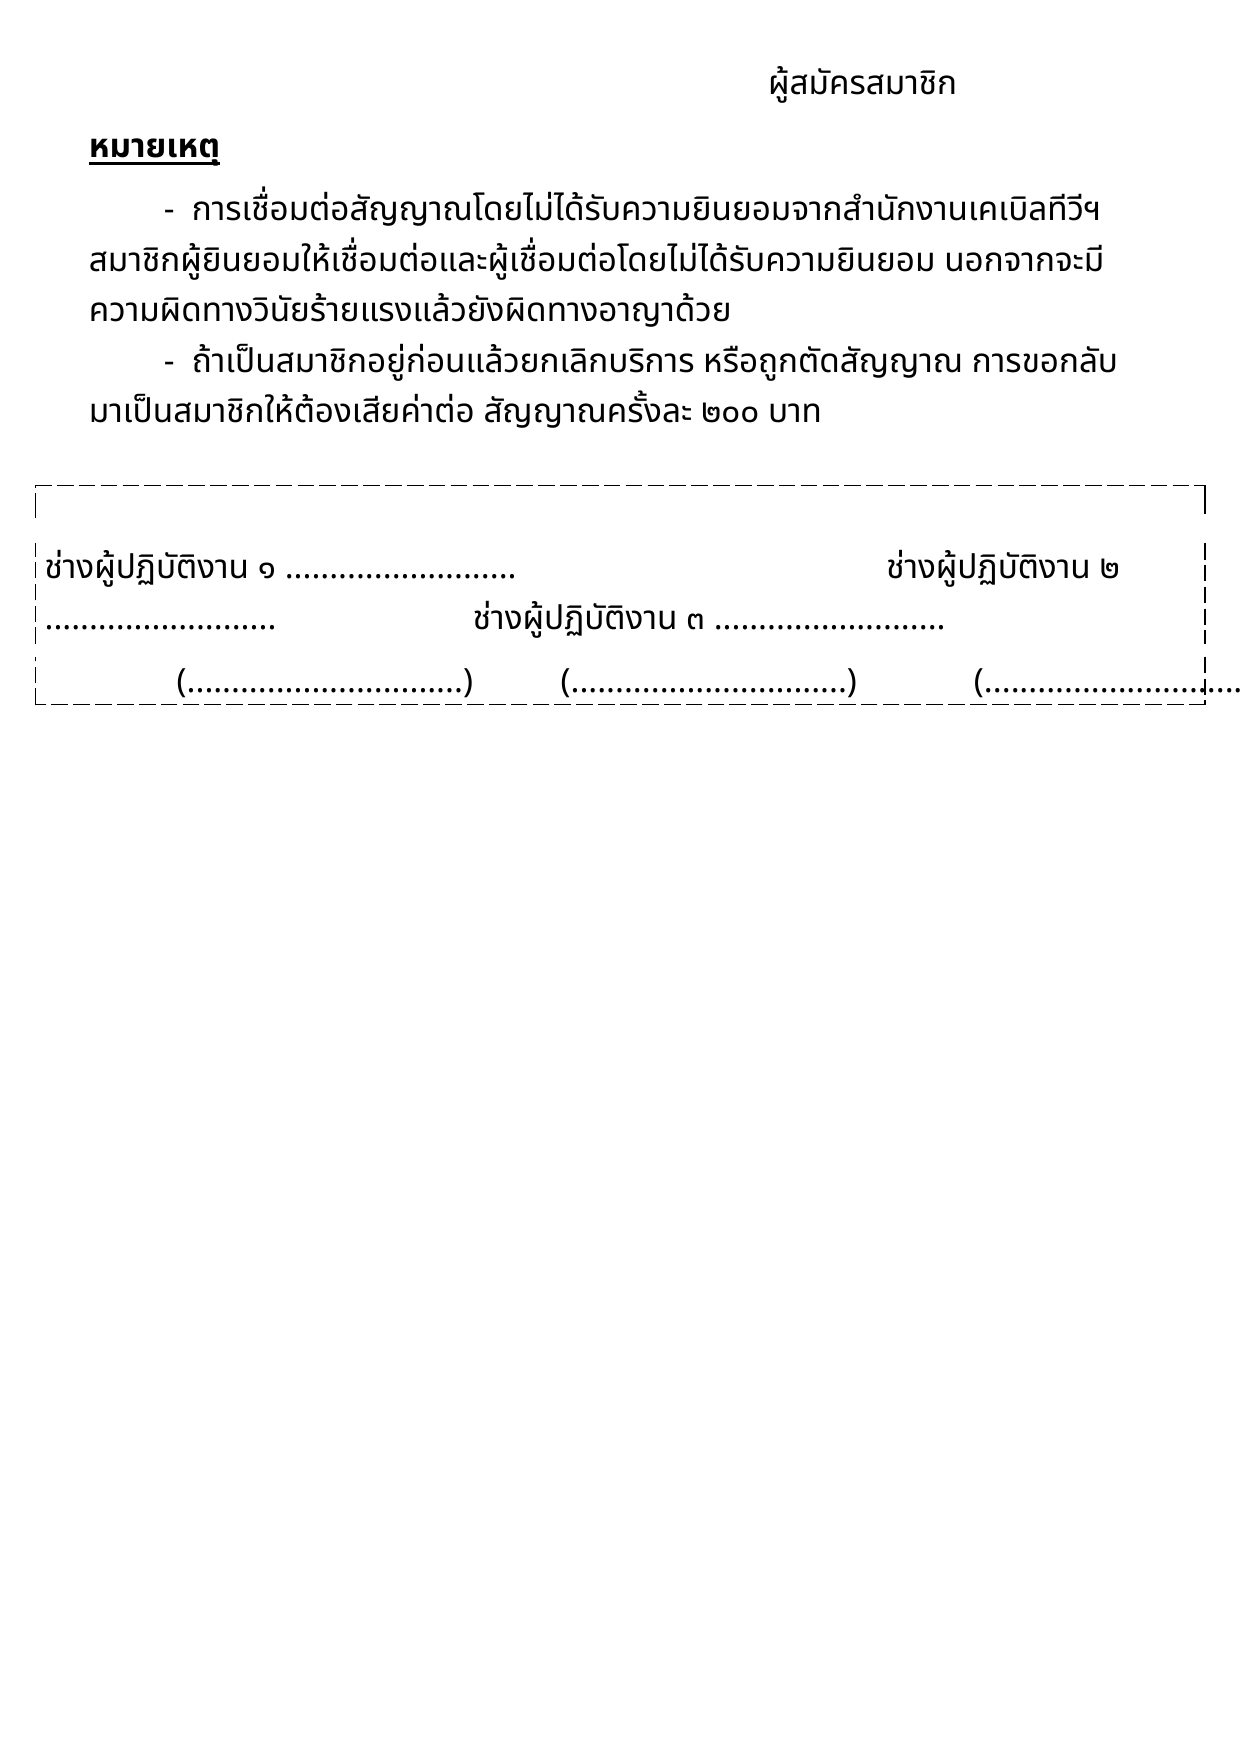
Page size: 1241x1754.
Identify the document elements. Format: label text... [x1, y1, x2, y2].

text - การเชื่อมต่อสัญญาณโดยไม่ได้รับความยินยอมจากสำนักงานเคเบิลทีวีฯ สมาชิกผู้ยินยอมให้เชื่อมต่อและผู้เชื่อมต่อโดยไม่ได้รับความยินยอม นอกจากจะมีความผิดทางวินัยร้ายแรงแล้วยังผิดทางอาญาด้วย [89, 185, 1152, 336]
text - ถ้าเป็นสมาชิกอยู่ก่อนแล้วยกเลิกบริการ หรือถูกตัดสัญญาณ การขอกลับมาเป็นสมาชิกให้ต้องเสียค่าต่อ สัญญาณครั้งละ ๒๐๐ บาท [89, 336, 1152, 437]
text (...............................) (...............................) (...............................) [35, 657, 1206, 705]
text ช่างผู้ปฏิบัติงาน ๑ .......................... ช่างผู้ปฏิบัติงาน ๒ .......................... ช่างผู้ปฏิบัติงาน ๓ .......................... [35, 543, 1206, 644]
text หมายเหตุ [89, 122, 1152, 172]
text ผู้สมัครสมาชิก [89, 59, 1152, 109]
